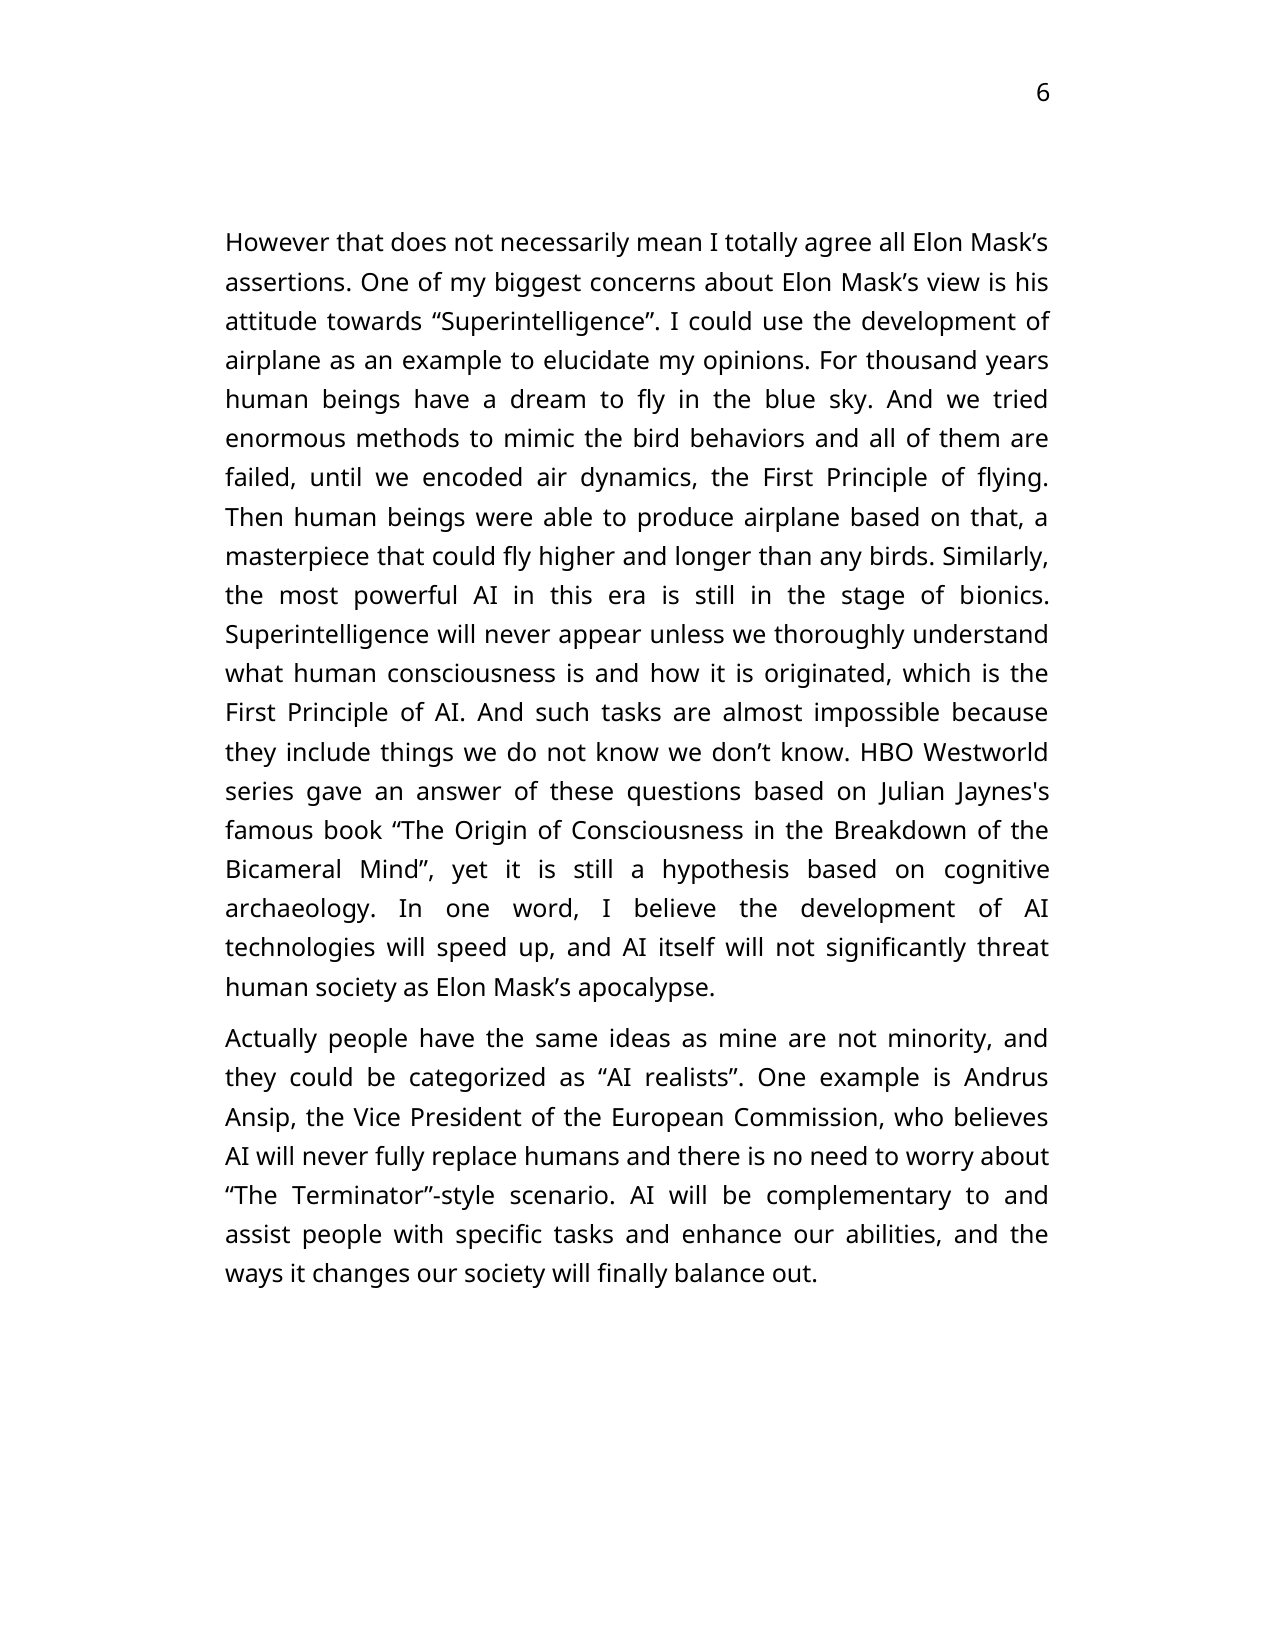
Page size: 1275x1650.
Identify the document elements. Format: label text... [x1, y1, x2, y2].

text Actually people have the same ideas as mine are not minority, and they could be categorized as “AI realists”. One example is Andrus Ansip, the Vice President of the European Commission, who believes AI will never fully replace humans and there is no need to worry about “The Terminator”-style scenario. AI will be complementary to and assist people with specific tasks and enhance our abilities, and the ways it changes our society will finally balance out. [225, 1021, 1050, 1290]
text However that does not necessarily mean I totally agree all Elon Mask’s assertions. One of my biggest concerns about Elon Mask’s view is his attitude towards “Superintelligence”. I could use the development of airplane as an example to elucidate my opinions. For thousand years human beings have a dream to fly in the blue sky. And we tried enormous methods to mimic the bird behaviors and all of them are failed, until we encoded air dynamics, the First Principle of flying. Then human beings were able to produce airplane based on that, a masterpiece that could fly higher and longer than any birds. Similarly, the most powerful AI in this era is still in the stage of bionics. Superintelligence will never appear unless we thoroughly understand what human consciousness is and how it is originated, which is the First Principle of AI. And such tasks are almost impossible because they include things we do not know we don’t know. HBO Westworld series gave an answer of these questions based on Julian Jaynes's famous book “The Origin of Consciousness in the Breakdown of the Bicameral Mind”, yet it is still a hypothesis based on cognitive archaeology. In one word, I believe the development of AI technologies will speed up, and AI itself will not significantly threat human society as Elon Mask’s apocalypse. [225, 225, 1050, 1003]
